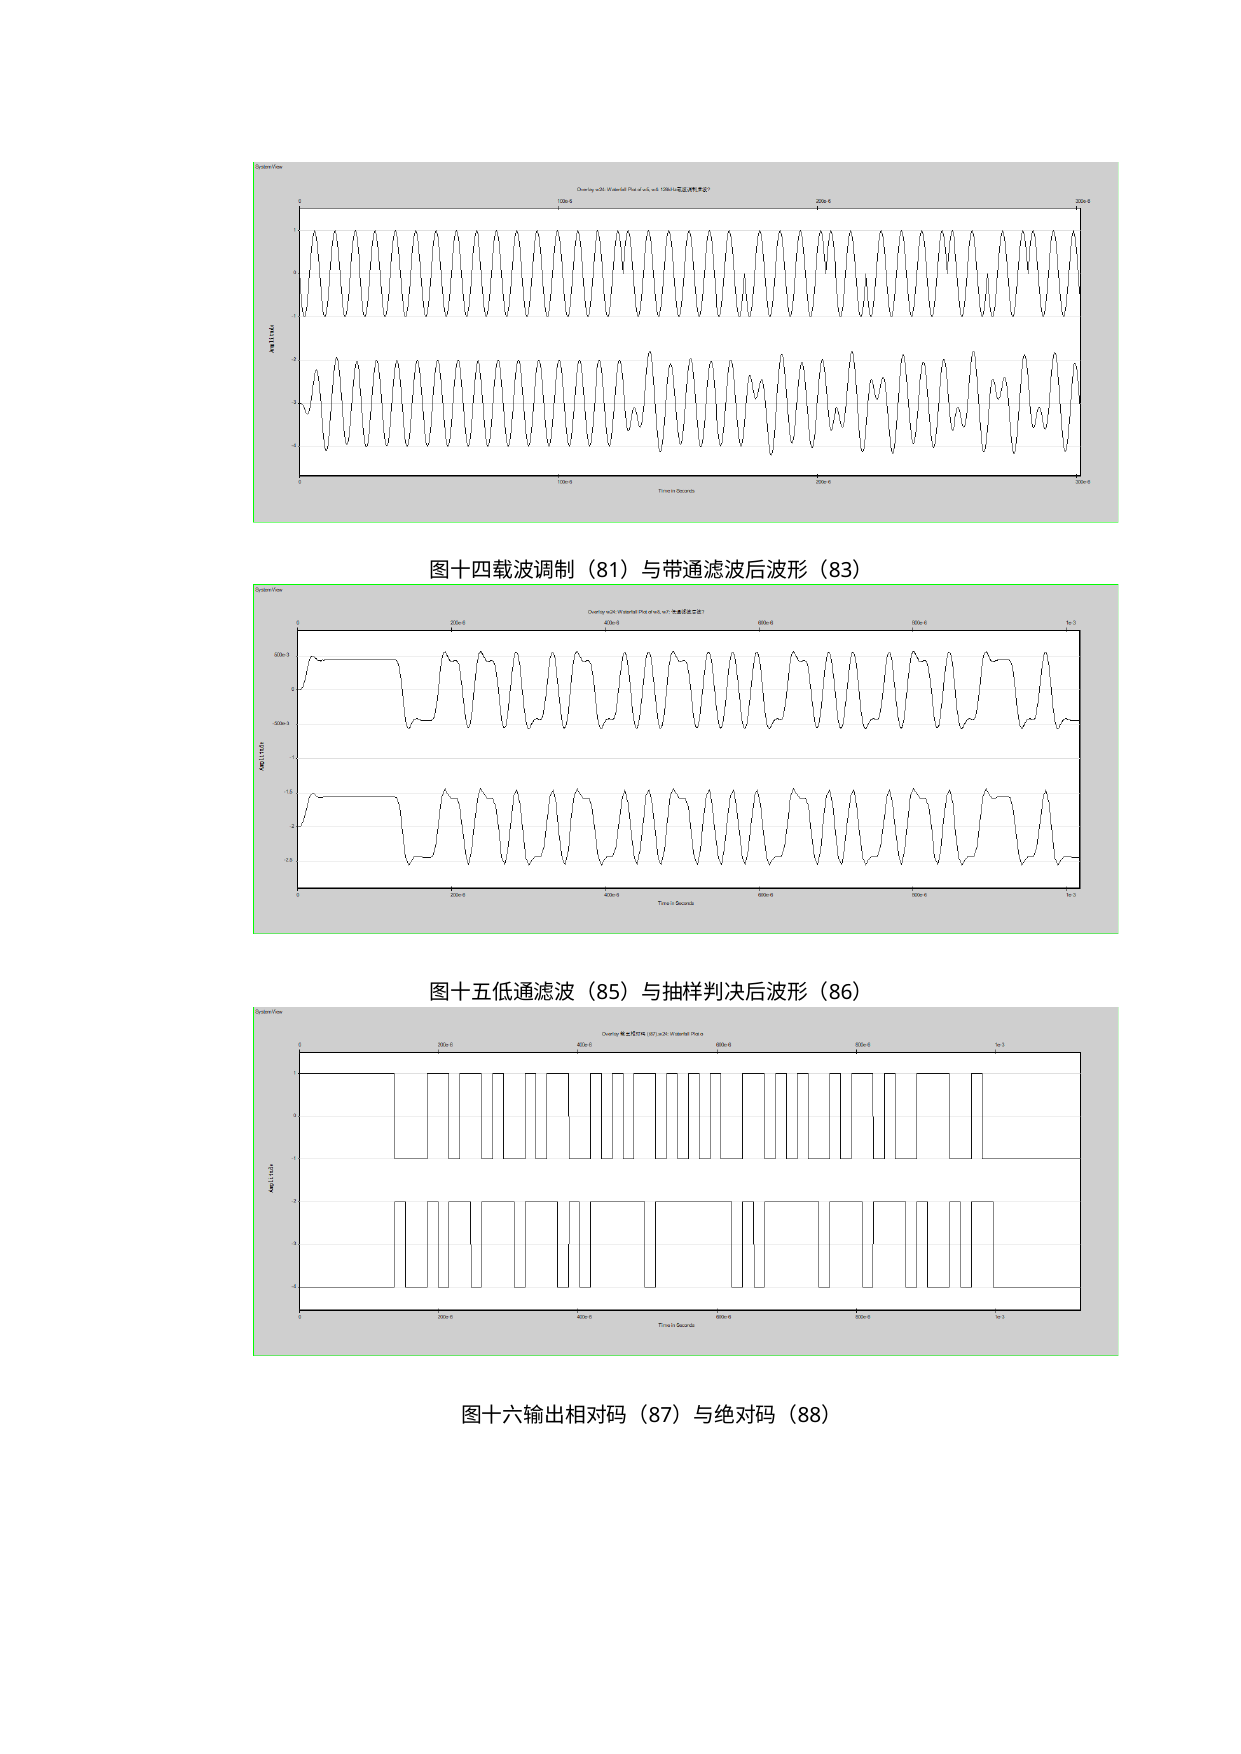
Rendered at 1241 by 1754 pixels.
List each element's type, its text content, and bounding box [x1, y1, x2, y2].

picture [253, 162, 1119, 549]
text 图十五低通滤波（85）与抽样判决后波形（86） [187, 974, 1053, 1007]
picture [253, 1007, 1119, 1382]
text 图十四载波调制（81）与带通滤波后波形（83） [187, 552, 1053, 584]
text 图十六输出相对码（87）与绝对码（88） [187, 1397, 1053, 1429]
picture [253, 584, 1119, 960]
